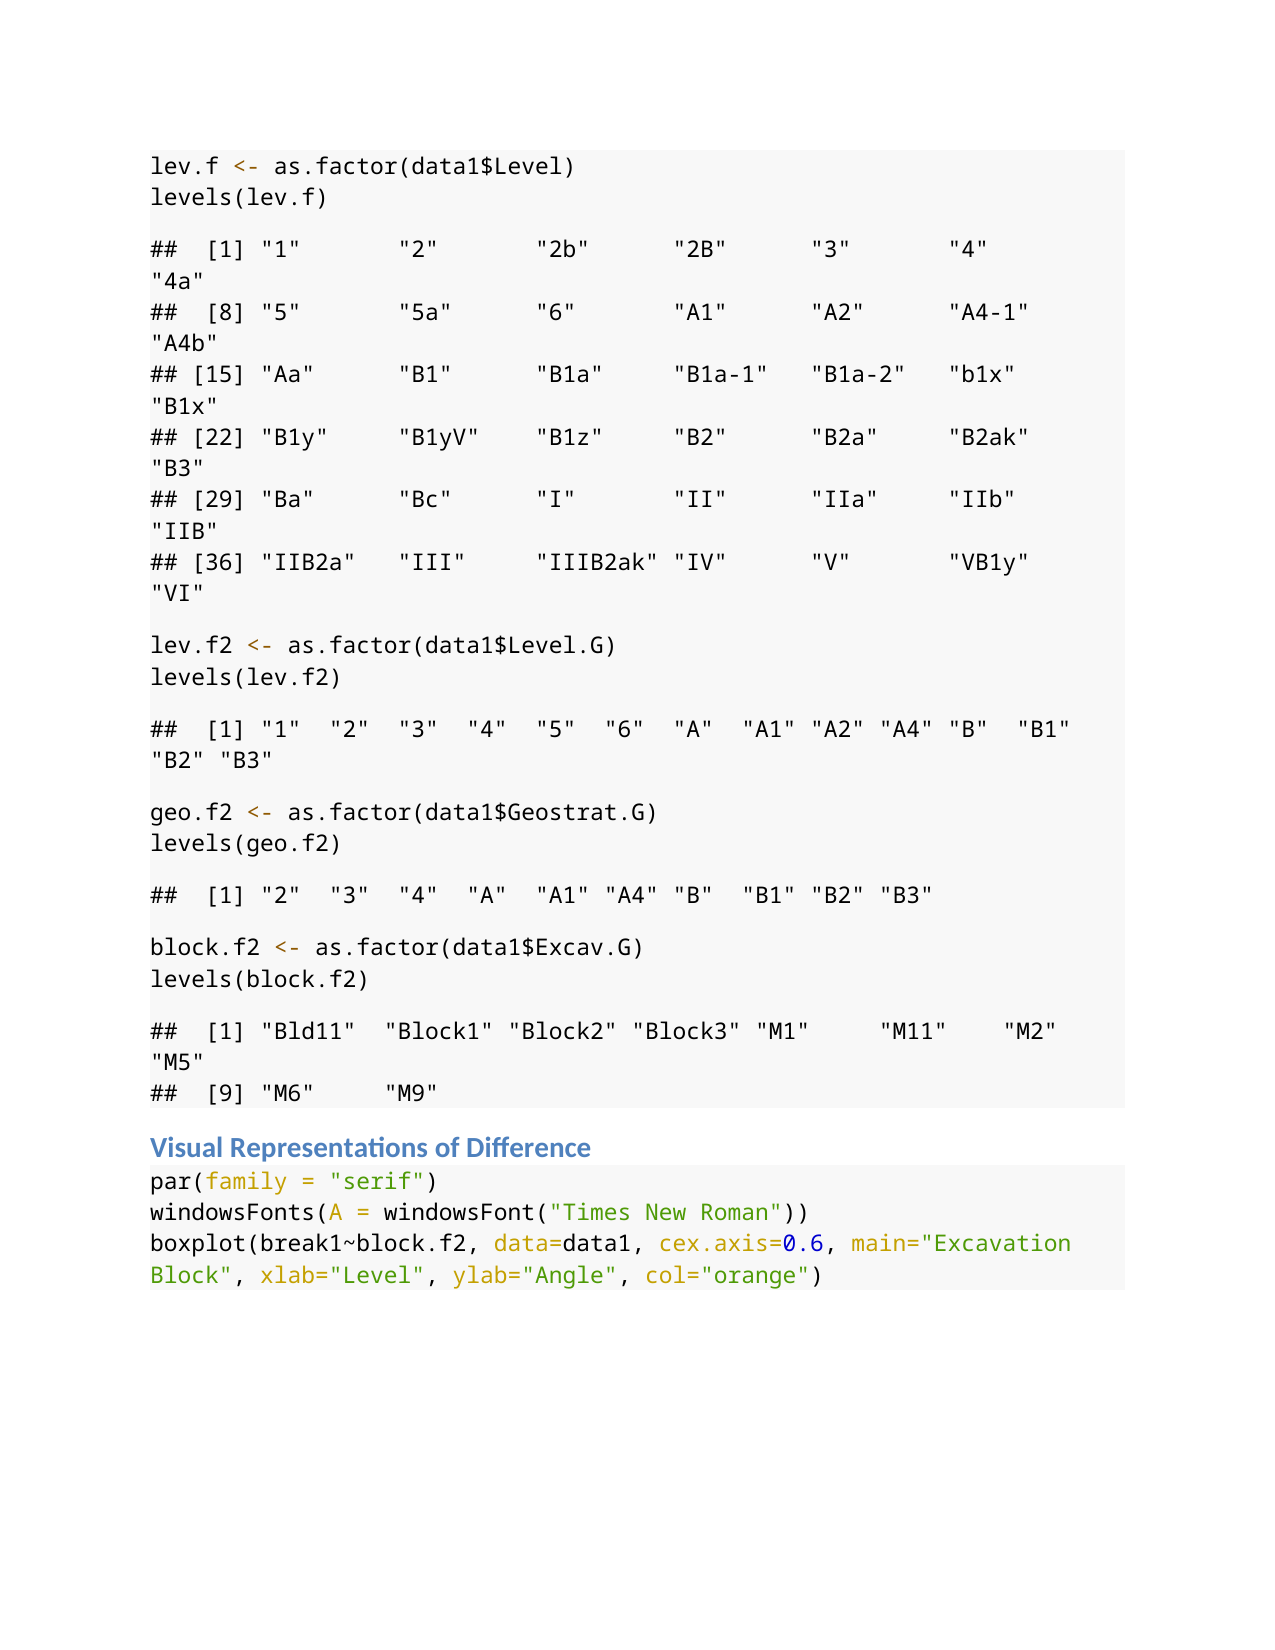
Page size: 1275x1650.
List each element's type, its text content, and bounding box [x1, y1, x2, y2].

text block.f2 <- as.factor(data1$Excav.G) levels(block.f2) [150, 931, 1125, 994]
text ## [1] "2" "3" "4" "A" "A1" "A4" "B" "B1" "B2" "B3" [150, 879, 1125, 910]
text lev.f <- as.factor(data1$Level) levels(lev.f) [329, 150, 1125, 212]
text ## [1] "1" "2" "3" "4" "5" "6" "A" "A1" "A2" "A4" "B" "B1" "B2" "B3" [150, 712, 1125, 775]
text lev.f2 <- as.factor(data1$Level.G) levels(lev.f2) [342, 629, 1125, 692]
text ## [1] "1" "2" "2b" "2B" "3" "4" "4a" ## [8] "5" "5a" "6" "A1" "A2" "A4-1" "A4b" ## [15] "Aa" "B1" "B1a" "B1a-1" "B1a-2" "b1x" "B1x" ## [22] "B1y" "B1yV" "B1z" "B2" "B2a" "B2ak" "B3" ## [29] "Ba" "Bc" "I" "II" "IIa" "IIb" "IIB" ## [36] "IIB2a" "III" "IIIB2ak" "IV" "V" "VB1y" "VI" [150, 233, 1125, 608]
text par(family = "serif") windowsFonts(A = windowsFont("Times New Roman")) boxplot(break1~block.f2, data=data1, cex.axis=0.6, main="Excavation Block", xlab="Level", ylab="Angle", col="orange") [150, 1165, 1125, 1290]
text ## [1] "Bld11" "Block1" "Block2" "Block3" "M1" "M11" "M2" "M5" ## [9] "M6" "M9" [150, 1014, 1125, 1108]
text geo.f2 <- as.factor(data1$Geostrat.G) levels(geo.f2) [342, 796, 1125, 858]
subtitle Visual Representations of Difference [150, 1129, 1125, 1165]
